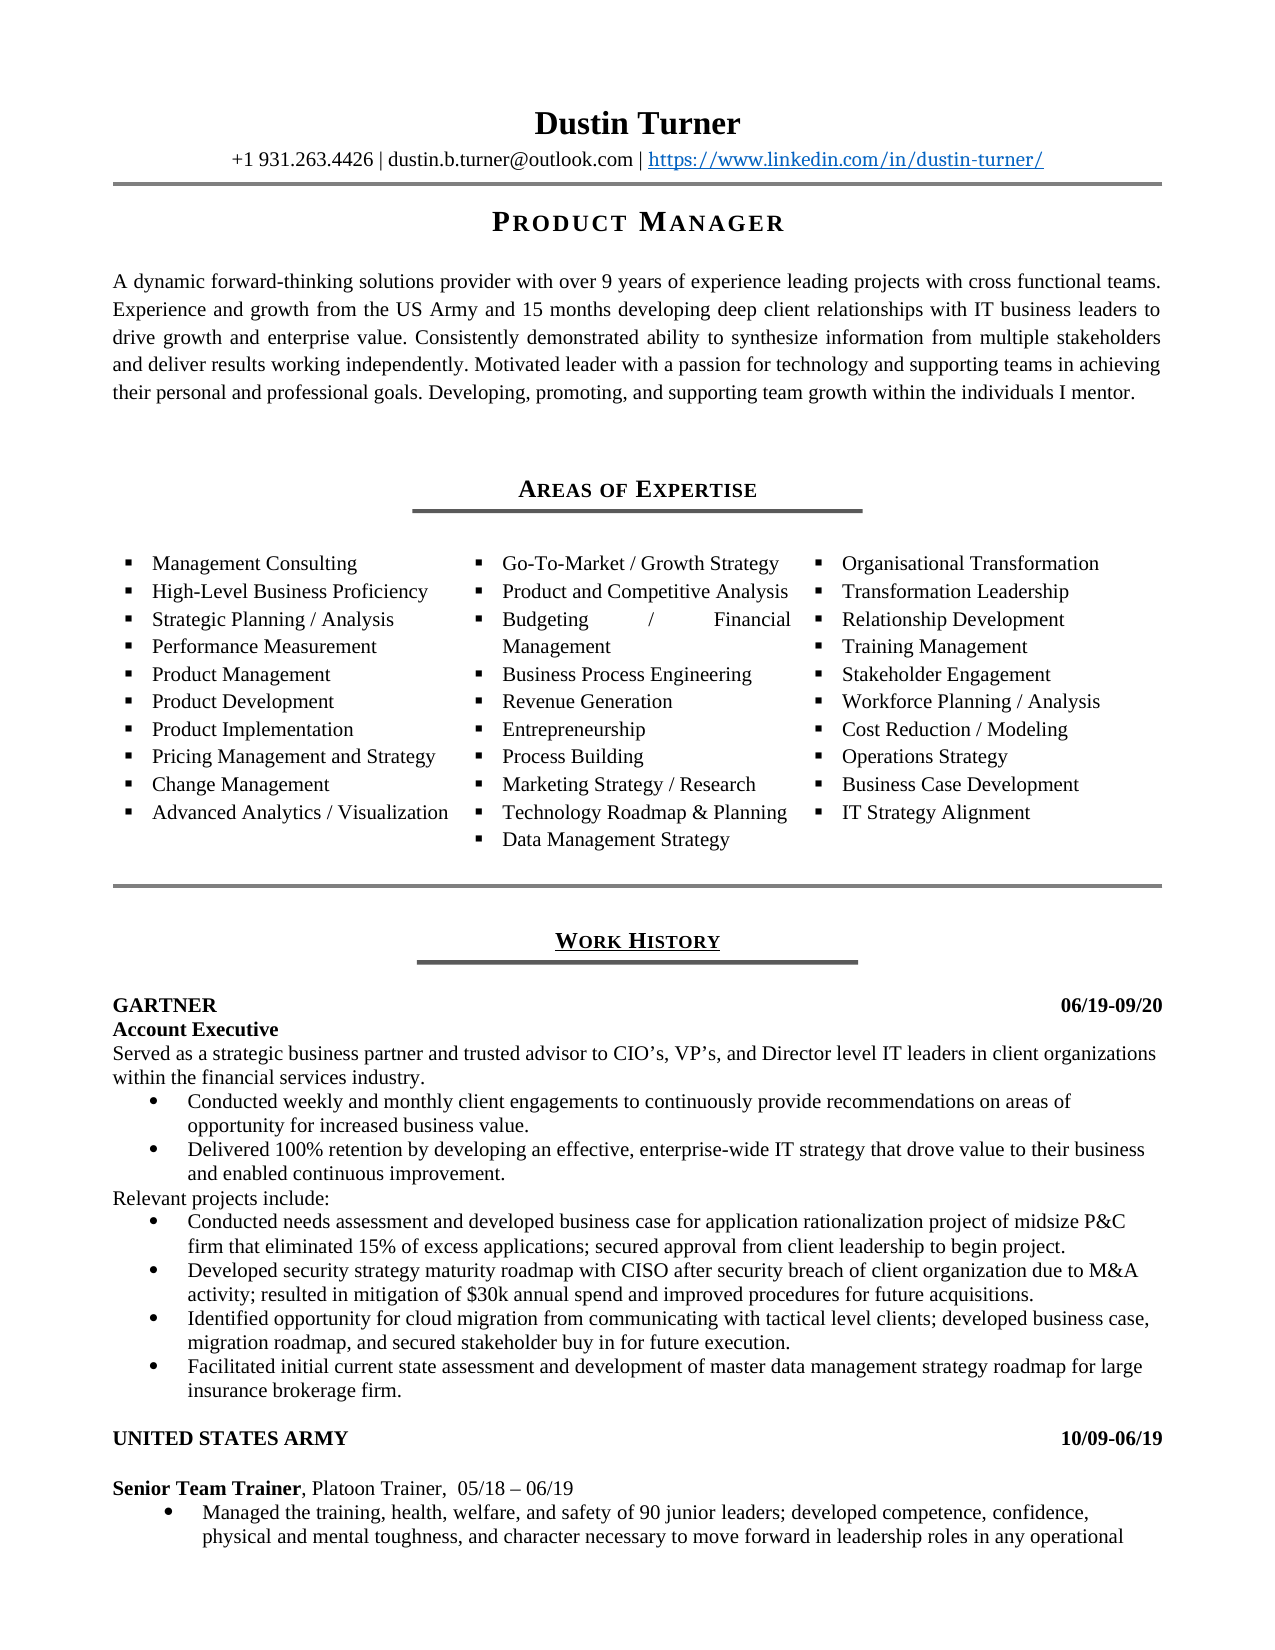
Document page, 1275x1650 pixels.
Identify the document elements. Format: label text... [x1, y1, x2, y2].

list Identified opportunity for cloud migration from communicating with tactical level clients; developed business case, migration roadmap, and secured stakeholder buy in for future execution. [150, 1306, 1162, 1354]
text Relevant projects include: [112, 1185, 1162, 1209]
text UNITED STATES ARMY 10/09-06/19 [112, 1426, 1162, 1450]
table_header Management Consulting High-Level Business Proficiency Strategic Planning / Analysis Performance Measurement Product Management Product Development Product Implementation Pricing Management and Strategy Change Management Advanced Analytics / Visualization [113, 551, 463, 876]
text Served as a strategic business partner and trusted advisor to CIO’s, VP’s, and Director level IT leaders in client organizations within the financial services industry. [112, 1041, 1162, 1089]
table_header Organisational Transformation Transformation Leadership Relationship Development Training Management Stakeholder Engagement Workforce Planning / Analysis Cost Reduction / Modeling Operations Strategy Business Case Development IT Strategy Alignment [803, 551, 1162, 876]
list Facilitated initial current state assessment and development of master data management strategy roadmap for large insurance brokerage firm. [150, 1354, 1162, 1402]
list Conducted needs assessment and developed business case for application rationalization project of midsize P&C firm that eliminated 15% of excess applications; secured approval from client leadership to begin project. [150, 1209, 1162, 1258]
list Delivered 100% retention by developing an effective, enterprise-wide IT strategy that drove value to their business and enabled continuous improvement. [150, 1137, 1162, 1185]
subtitle Areas of Expertise [112, 474, 1162, 503]
text +1 931.263.4426 | dustin.b.turner@outlook.com | https://www.linkedin.com/in/dustin-turner/ [112, 147, 1162, 172]
table_header Go-To-Market / Growth Strategy Product and Competitive Analysis Budgeting / Financial Management Business Process Engineering Revenue Generation Entrepreneurship Process Building Marketing Strategy / Research Technology Roadmap & Planning Data Management Strategy [463, 551, 802, 876]
text Work History [112, 927, 1162, 953]
list Conducted weekly and monthly client engagements to continuously provide recommendations on areas of opportunity for increased business value. [150, 1089, 1162, 1137]
text Dustin Turner [112, 103, 1162, 141]
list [164, 1500, 1148, 1548]
subtitle Product Manager [112, 204, 1162, 238]
text A dynamic forward-thinking solutions provider with over 9 years of experience leading projects with cross functional teams. Experience and growth from the US Army and 15 months developing deep client relationships with IT business leaders to drive growth and enterprise value. Consistently demonstrated ability to synthesize information from multiple stakeholders and deliver results working independently. Motivated leader with a passion for technology and supporting teams in achieving their personal and professional goals. Developing, promoting, and supporting team growth within the individuals I mentor. [112, 269, 1162, 404]
text Account Executive [112, 1017, 1162, 1041]
list Developed security strategy maturity roadmap with CISO after security breach of client organization due to M&A activity; resulted in mitigation of $30k annual spend and improved procedures for future acquisitions. [150, 1258, 1162, 1306]
text Senior Team Trainer, Platoon Trainer, 05/18 – 06/19 [112, 1475, 1162, 1500]
text GARTNER 06/19-09/20 [112, 993, 1162, 1017]
